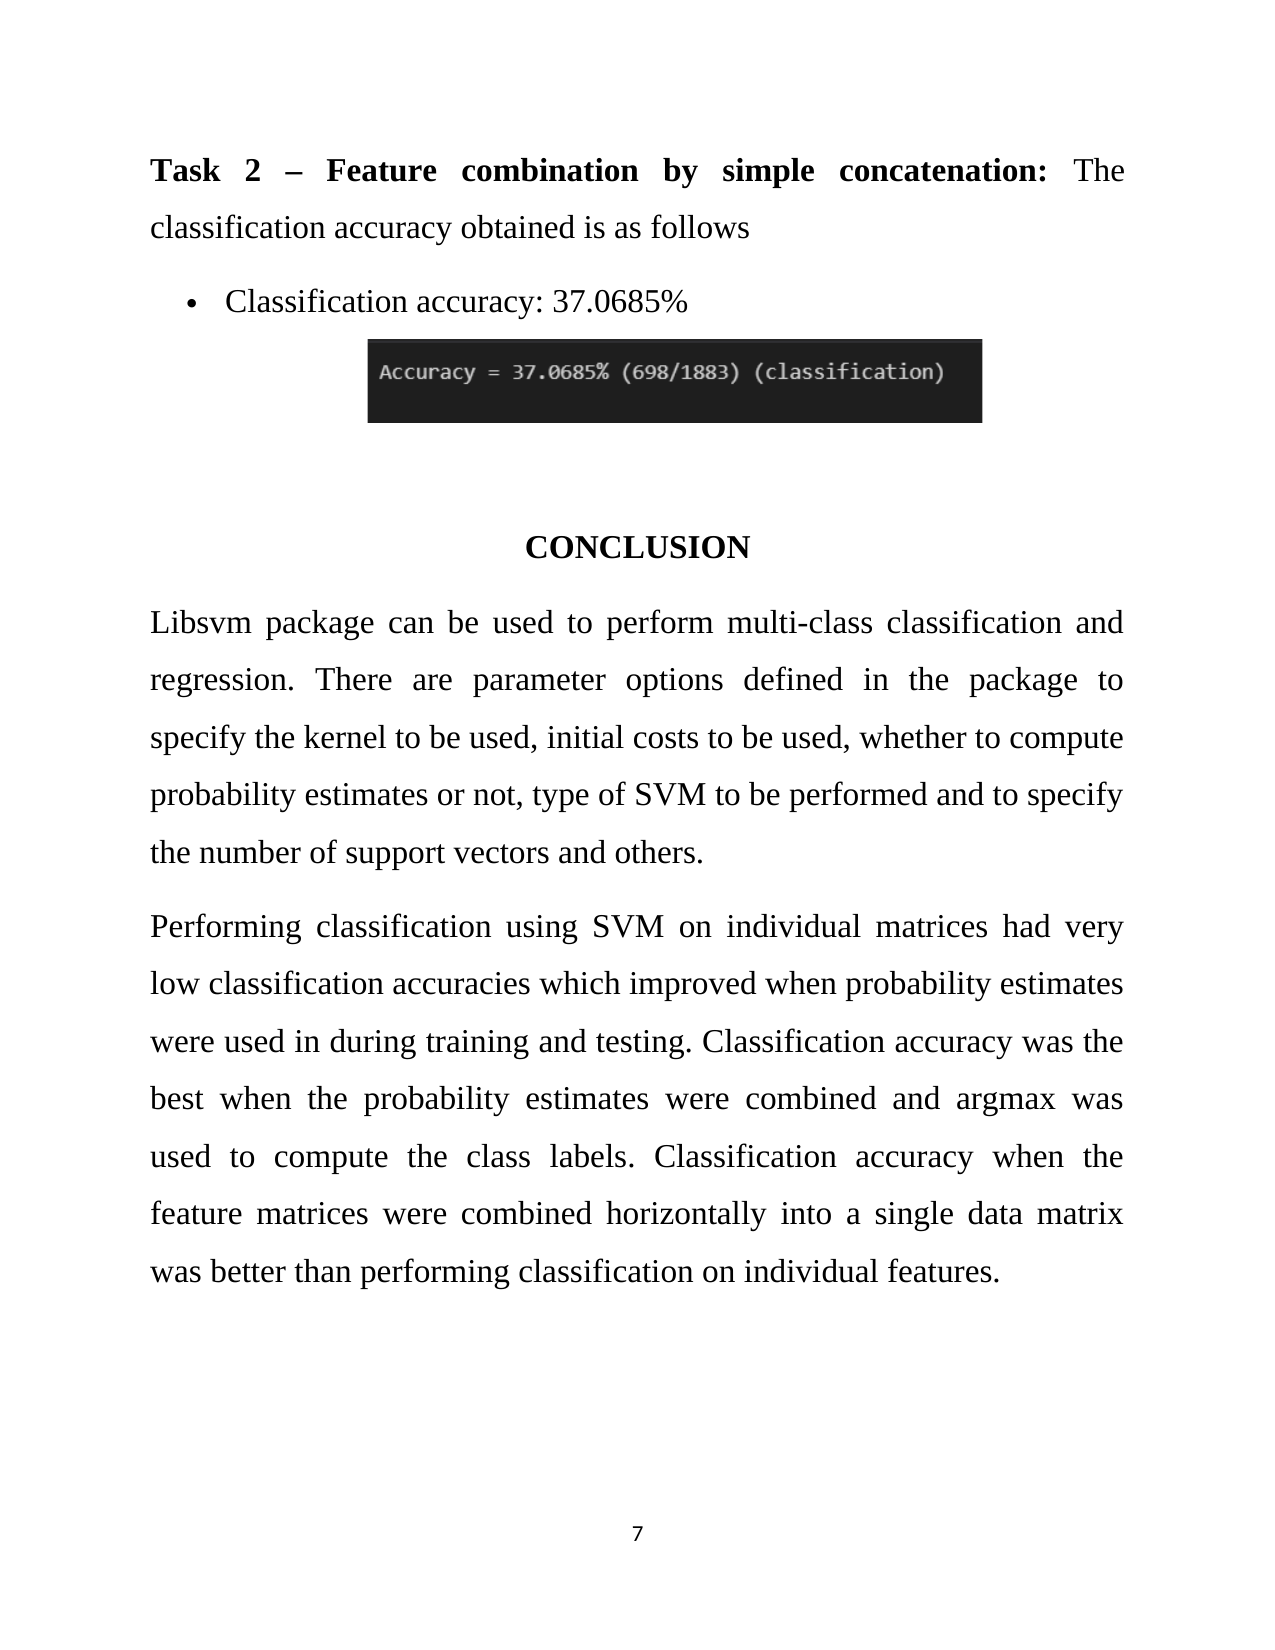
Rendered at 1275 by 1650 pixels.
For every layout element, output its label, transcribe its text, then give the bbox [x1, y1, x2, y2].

picture [367, 339, 983, 423]
text CONCLUSION [150, 528, 1125, 566]
text Libsvm package can be used to perform multi-class classification and regression. There are parameter options defined in the package to specify the kernel to be used, initial costs to be used, whether to compute probability estimates or not, type of SVM to be performed and to specify the number of support vectors and others. [150, 602, 1125, 870]
text Performing classification using SVM on individual matrices had very low classification accuracies which improved when probability estimates were used in during training and testing. Classification accuracy was the best when the probability estimates were combined and argmax was used to compute the class labels. Classification accuracy when the feature matrices were combined horizontally into a single data matrix was better than performing classification on individual features. [150, 906, 1125, 1289]
text Task 2 – Feature combination by simple concatenation: The classification accuracy obtained is as follows [150, 150, 1125, 246]
list Classification accuracy: 37.0685% [187, 282, 1125, 320]
